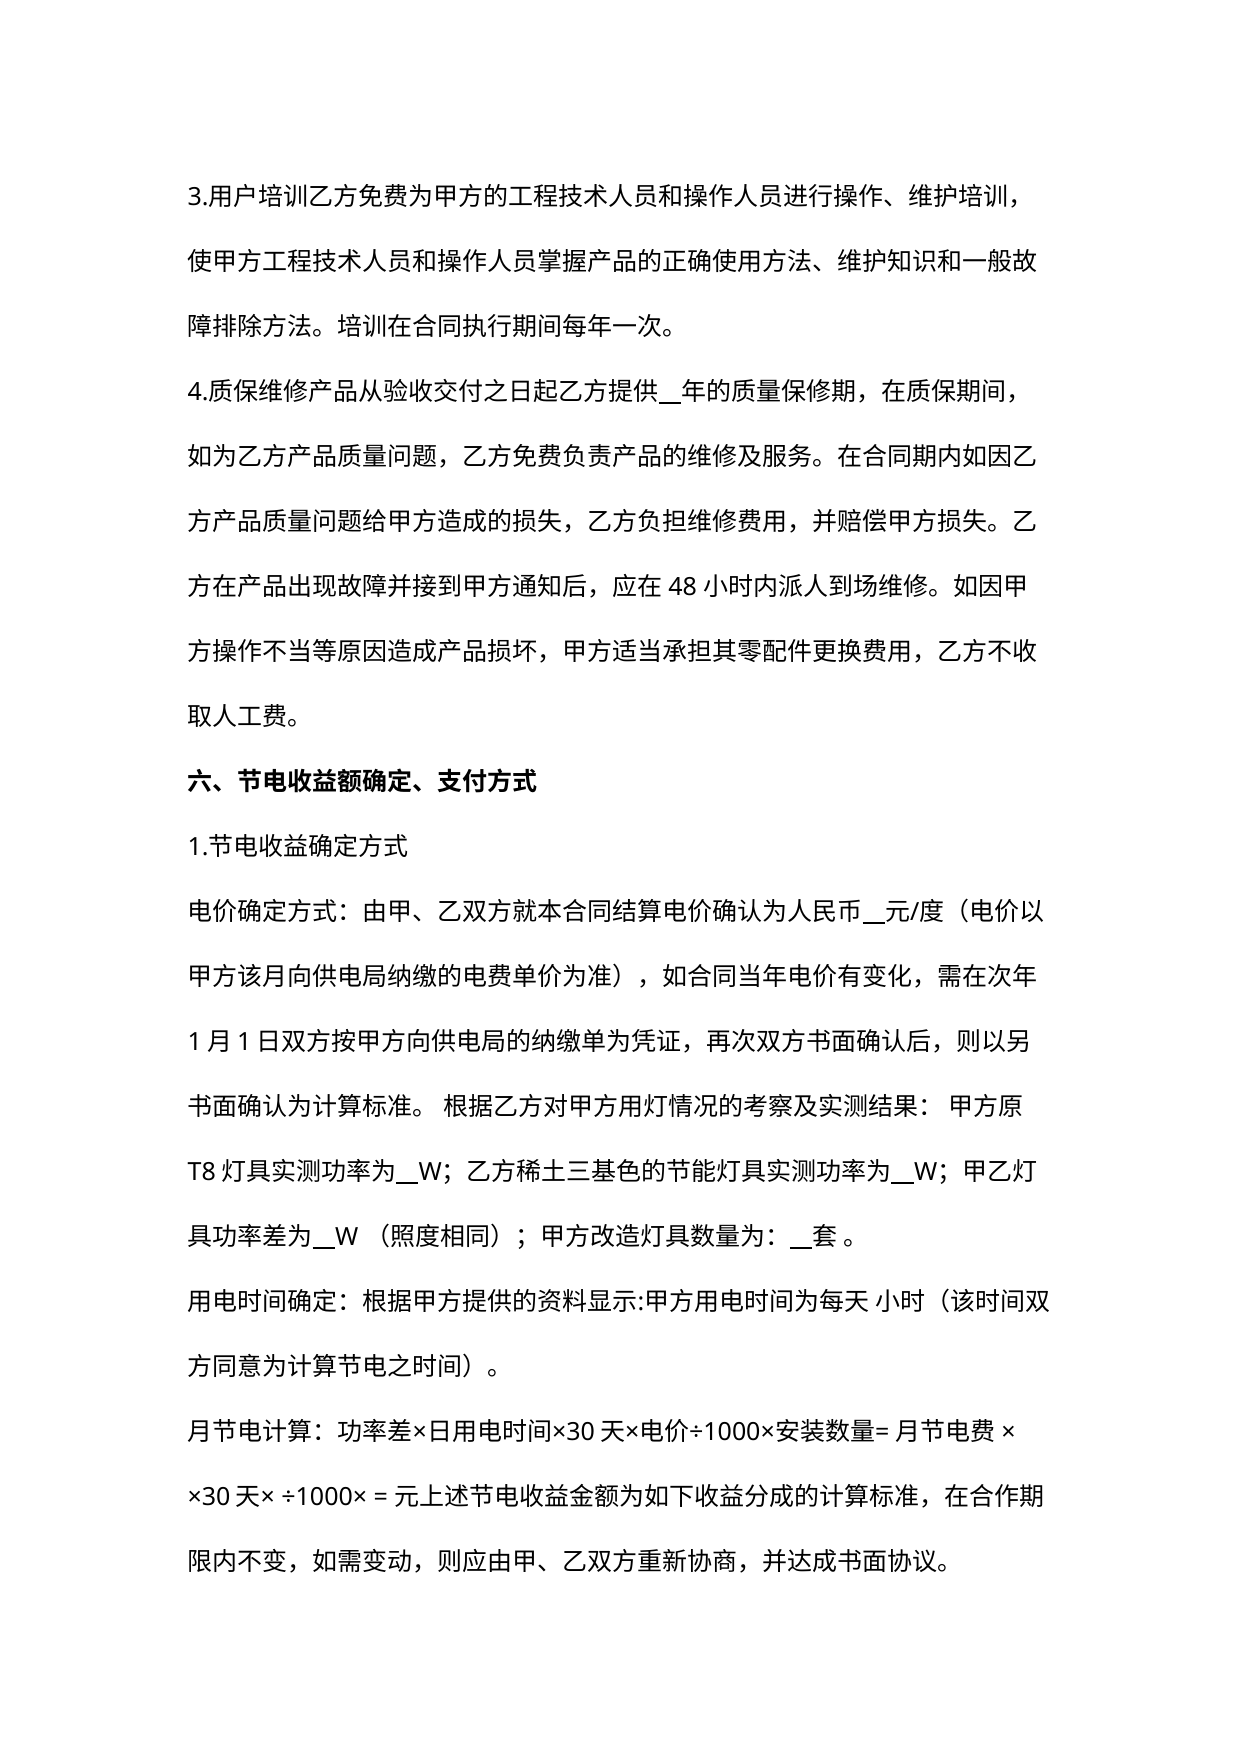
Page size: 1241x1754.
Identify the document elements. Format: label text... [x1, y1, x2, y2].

text 用电时间确定：根据甲方提供的资料显示:甲方用电时间为每天 小时（该时间双方同意为计算节电之时间）。 [187, 1267, 1053, 1397]
text 3.用户培训乙方免费为甲方的工程技术人员和操作人员进行操作、维护培训，使甲方工程技术人员和操作人员掌握产品的正确使用方法、维护知识和一般故障排除方法。培训在合同执行期间每年一次。 [187, 162, 1053, 357]
text 4.质保维修产品从验收交付之日起乙方提供 年的质量保修期，在质保期间，如为乙方产品质量问题，乙方免费负责产品的维修及服务。在合同期内如因乙方产品质量问题给甲方造成的损失，乙方负担维修费用，并赔偿甲方损失。乙方在产品出现故障并接到甲方通知后，应在 48 小时内派人到场维修。如因甲方操作不当等原因造成产品损坏，甲方适当承担其零配件更换费用，乙方不收取人工费。 [187, 357, 1053, 747]
text 1.节电收益确定方式 [187, 812, 1053, 877]
text 电价确定方式：由甲、乙双方就本合同结算电价确认为人民币 元/度（电价以甲方该月向供电局纳缴的电费单价为准），如合同当年电价有变化，需在次年1月1日双方按甲方向供电局的纳缴单为凭证，再次双方书面确认后，则以另书面确认为计算标准。 根据乙方对甲方用灯情况的考察及实测结果： 甲方原T8灯具实测功率为 W；乙方稀土三基色的节能灯具实测功率为 W；甲乙灯具功率差为 W （照度相同）；甲方改造灯具数量为： 套 。 [187, 877, 1053, 1267]
text 月节电计算：功率差×日用电时间×30天×电价÷1000×安装数量= 月节电费 × ×30天× ÷1000× = 元上述节电收益金额为如下收益分成的计算标准，在合作期限内不变，如需变动，则应由甲、乙双方重新协商，并达成书面协议。 [187, 1397, 1053, 1592]
subtitle 六、节电收益额确定、支付方式 [187, 747, 1053, 812]
